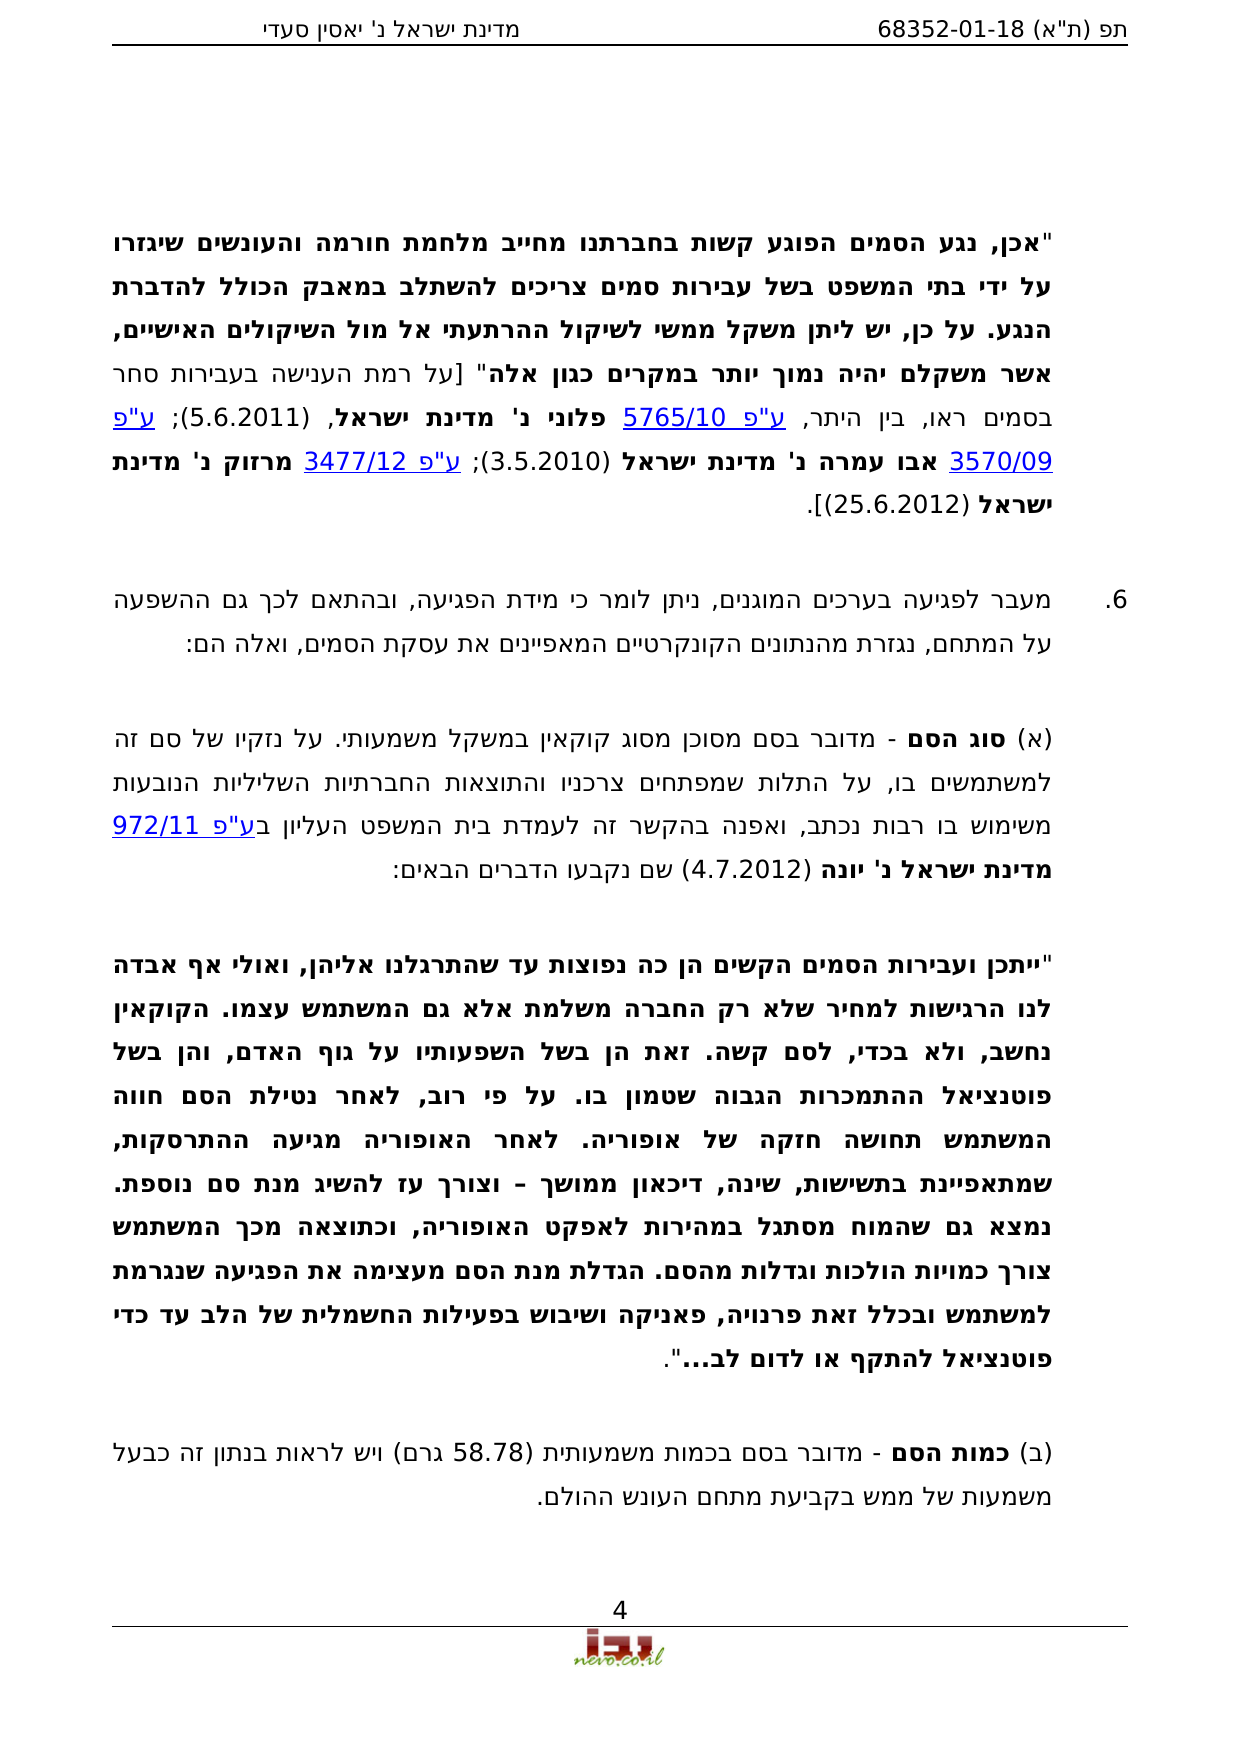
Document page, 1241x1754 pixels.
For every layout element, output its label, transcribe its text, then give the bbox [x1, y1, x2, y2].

text 6. מעבר לפגיעה בערכים המוגנים, ניתן לומר כי מידת הפגיעה, ובהתאם לכך גם ההשפעה על המתחם, נגזרת מהנתונים הקונקרטיים המאפיינים את עסקת הסמים, ואלה הם: [112, 586, 1128, 658]
text (ב) כמות הסם - מדובר בסם בכמות משמעותית (58.78 גרם) ויש לראות בנתון זה כבעל משמעות של ממש בקביעת מתחם העונש ההולם. [112, 1439, 1053, 1512]
text "ייתכן ועבירות הסמים הקשים הן כה נפוצות עד שהתרגלנו אליהן, ואולי אף אבדה לנו הרגישות למחיר שלא רק החברה משלמת אלא גם המשתמש עצמו. הקוקאין נחשב, ולא בכדי, לסם קשה. זאת הן בשל השפעותיו על גוף האדם, והן בשל פוטנציאל ההתמכרות הגבוה שטמון בו. על פי רוב, לאחר נטילת הסם חווה המשתמש תחושה חזקה של אופוריה. לאחר האופוריה מגיעה ההתרסקות, שמתאפיינת בתשישות, שינה, דיכאון ממושך – וצורך עז להשיג מנת סם נוספת. נמצא גם שהמוח מסתגל במהירות לאפקט האופוריה, וכתוצאה מכך המשתמש צורך כמויות הולכות וגדלות מהסם. הגדלת מנת הסם מעצימה את הפגיעה שנגרמת למשתמש ובכלל זאת פרנויה, פאניקה ושיבוש בפעילות החשמלית של הלב עד כדי פוטנציאל להתקף או לדום לב...". [112, 950, 1053, 1373]
text (א) סוג הסם - מדובר בסם מסוכן מסוג קוקאין במשקל משמעותי. על נזקיו של סם זה למשתמשים בו, על התלות שמפתחים צרכניו והתוצאות החברתיות השליליות הנובעות משימוש בו רבות נכתב, ואפנה בהקשר זה לעמדת בית המשפט העליון בע"פ 972/11 מדינת ישראל נ' יונה (4.7.2012) שם נקבעו הדברים הבאים: [112, 724, 1128, 884]
text "אכן, נגע הסמים הפוגע קשות בחברתנו מחייב מלחמת חורמה והעונשים שיגזרו על ידי בתי המשפט בשל עבירות סמים צריכים להשתלב במאבק הכולל להדברת הנגע. על כן, יש ליתן משקל ממשי לשיקול ההרתעתי אל מול השיקולים האישיים, אשר משקלם יהיה נמוך יותר במקרים כגון אלה" [על רמת הענישה בעבירות סחר בסמים ראו, בין היתר, ע"פ 5765/10 פלוני נ' מדינת ישראל, (5.6.2011); ע"פ 3570/09 אבו עמרה נ' מדינת ישראל (3.5.2010); ע"פ 3477/12 מרזוק נ' מדינת ישראל (25.6.2012)]. [112, 228, 1053, 520]
picture [574, 1628, 666, 1667]
